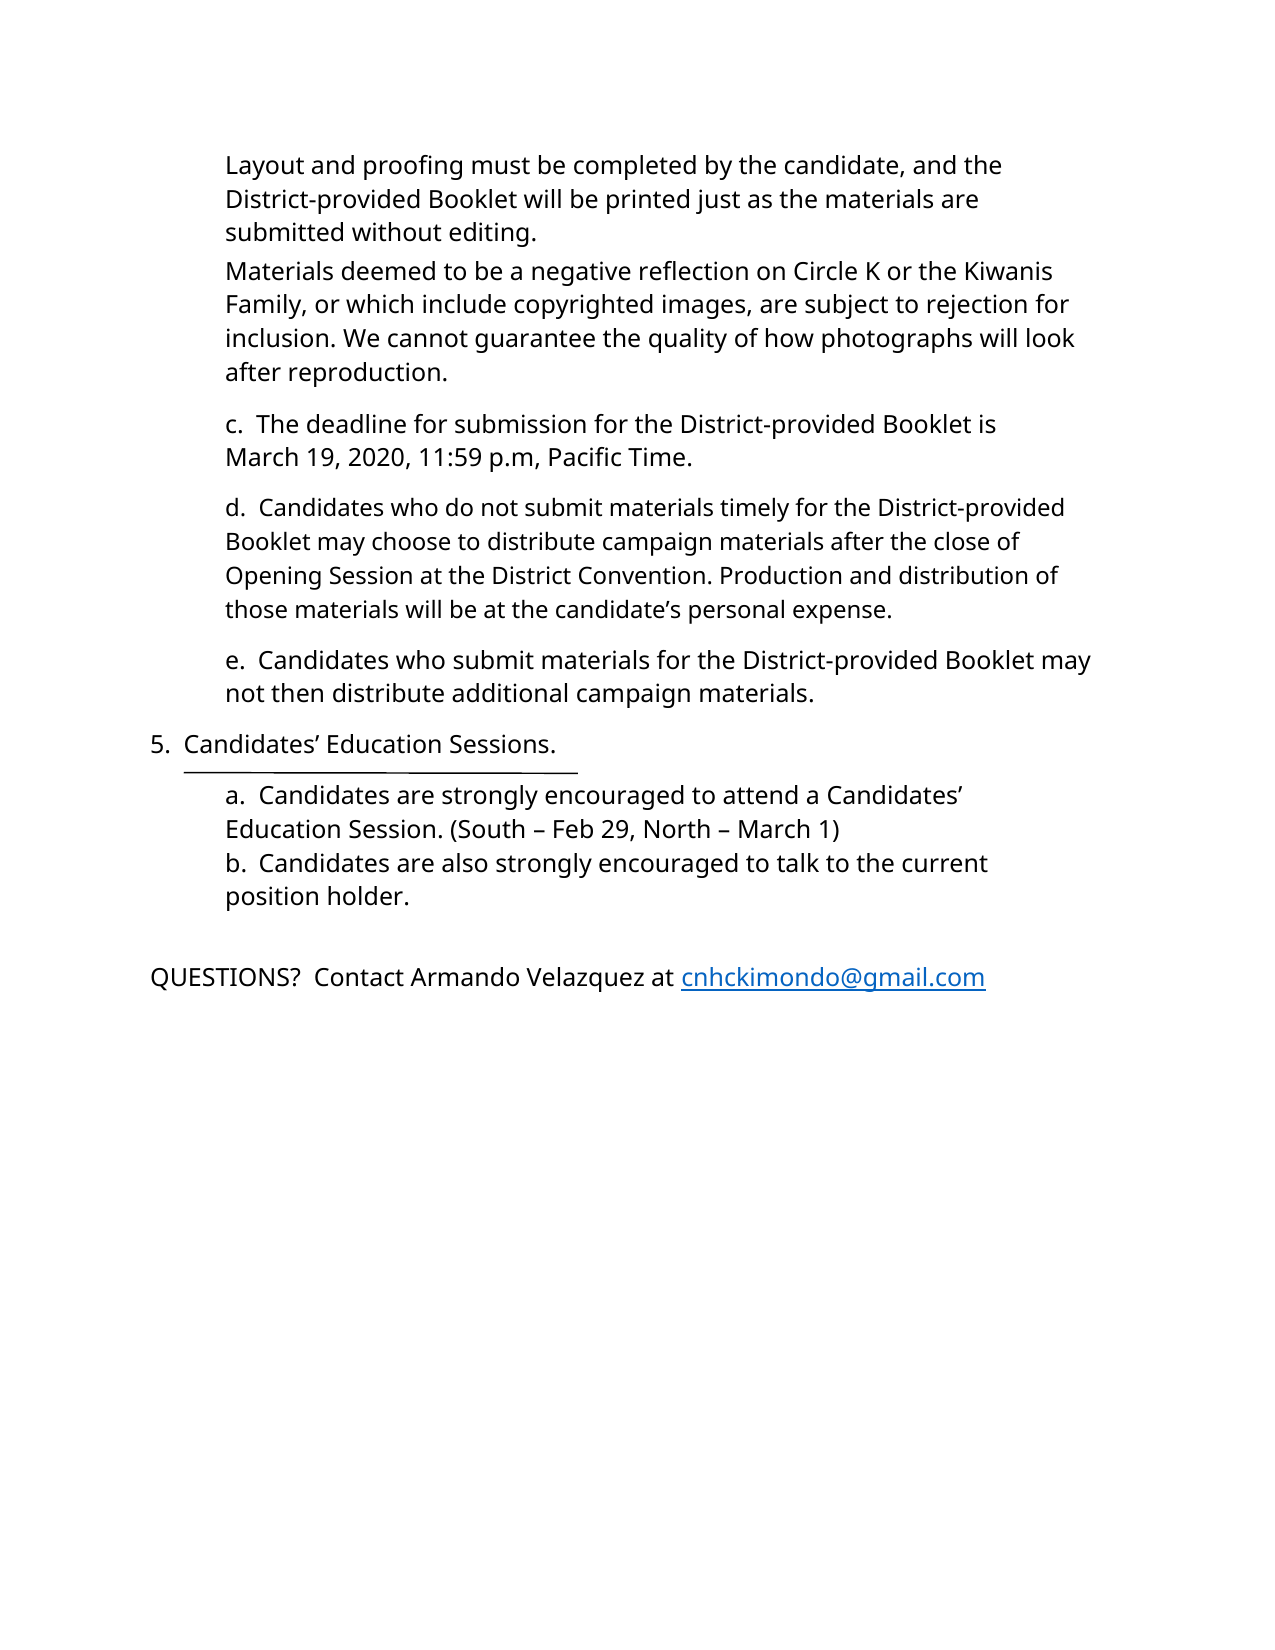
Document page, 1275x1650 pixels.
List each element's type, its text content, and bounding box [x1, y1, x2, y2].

text Education Session. (South – Feb 29, North – March 1) [225, 811, 1125, 846]
list Candidates are strongly encouraged to attend a Candidates’ [225, 777, 1125, 811]
list Candidates are also strongly encouraged to talk to the current position holder. [225, 846, 1044, 913]
list Candidates’ Education Sessions. [150, 727, 1125, 761]
list Candidates who do not submit materials timely for the District-provided Booklet may choose to distribute campaign materials after the close of Opening Session at the District Convention. Production and distribution of those materials will be at the candidate’s personal expense. [225, 491, 1102, 626]
text QUESTIONS? Contact Armando Velazquez at cnhckimondo@gmail.com [150, 960, 1125, 994]
text Layout and proofing must be completed by the candidate, and the District-provided Booklet will be printed just as the materials are submitted without editing. [225, 148, 1058, 249]
text Materials deemed to be a negative reflection on Circle K or the Kiwanis Family, or which include copyrighted images, are subject to rejection for inclusion. We cannot guarantee the quality of how photographs will look after reproduction. [225, 254, 1114, 389]
list Candidates who submit materials for the District-provided Booklet may not then distribute additional campaign materials. [225, 643, 1092, 710]
list The deadline for submission for the District-provided Booklet is March 19, 2020, 11:59 p.m, Pacific Time. [225, 406, 1048, 473]
